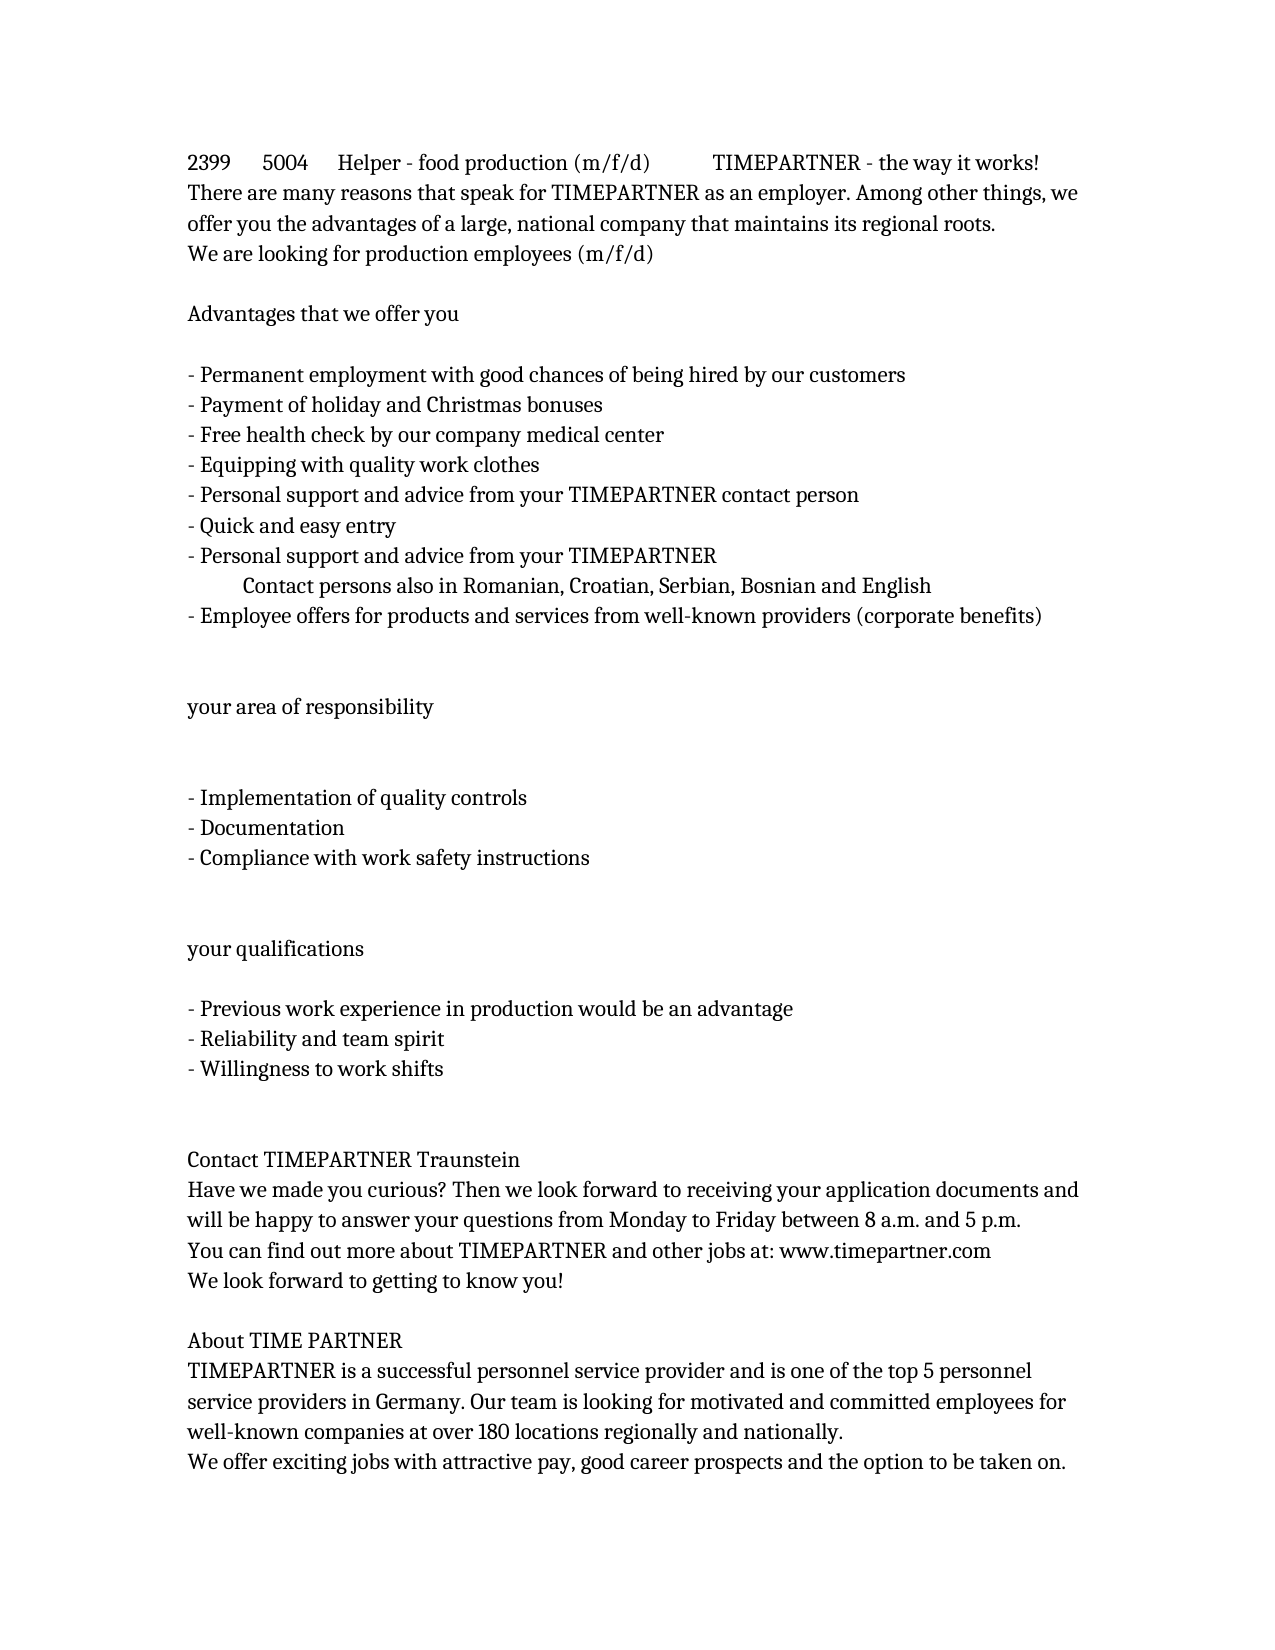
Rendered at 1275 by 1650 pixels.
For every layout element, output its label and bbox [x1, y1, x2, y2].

text [187, 150, 1087, 1475]
